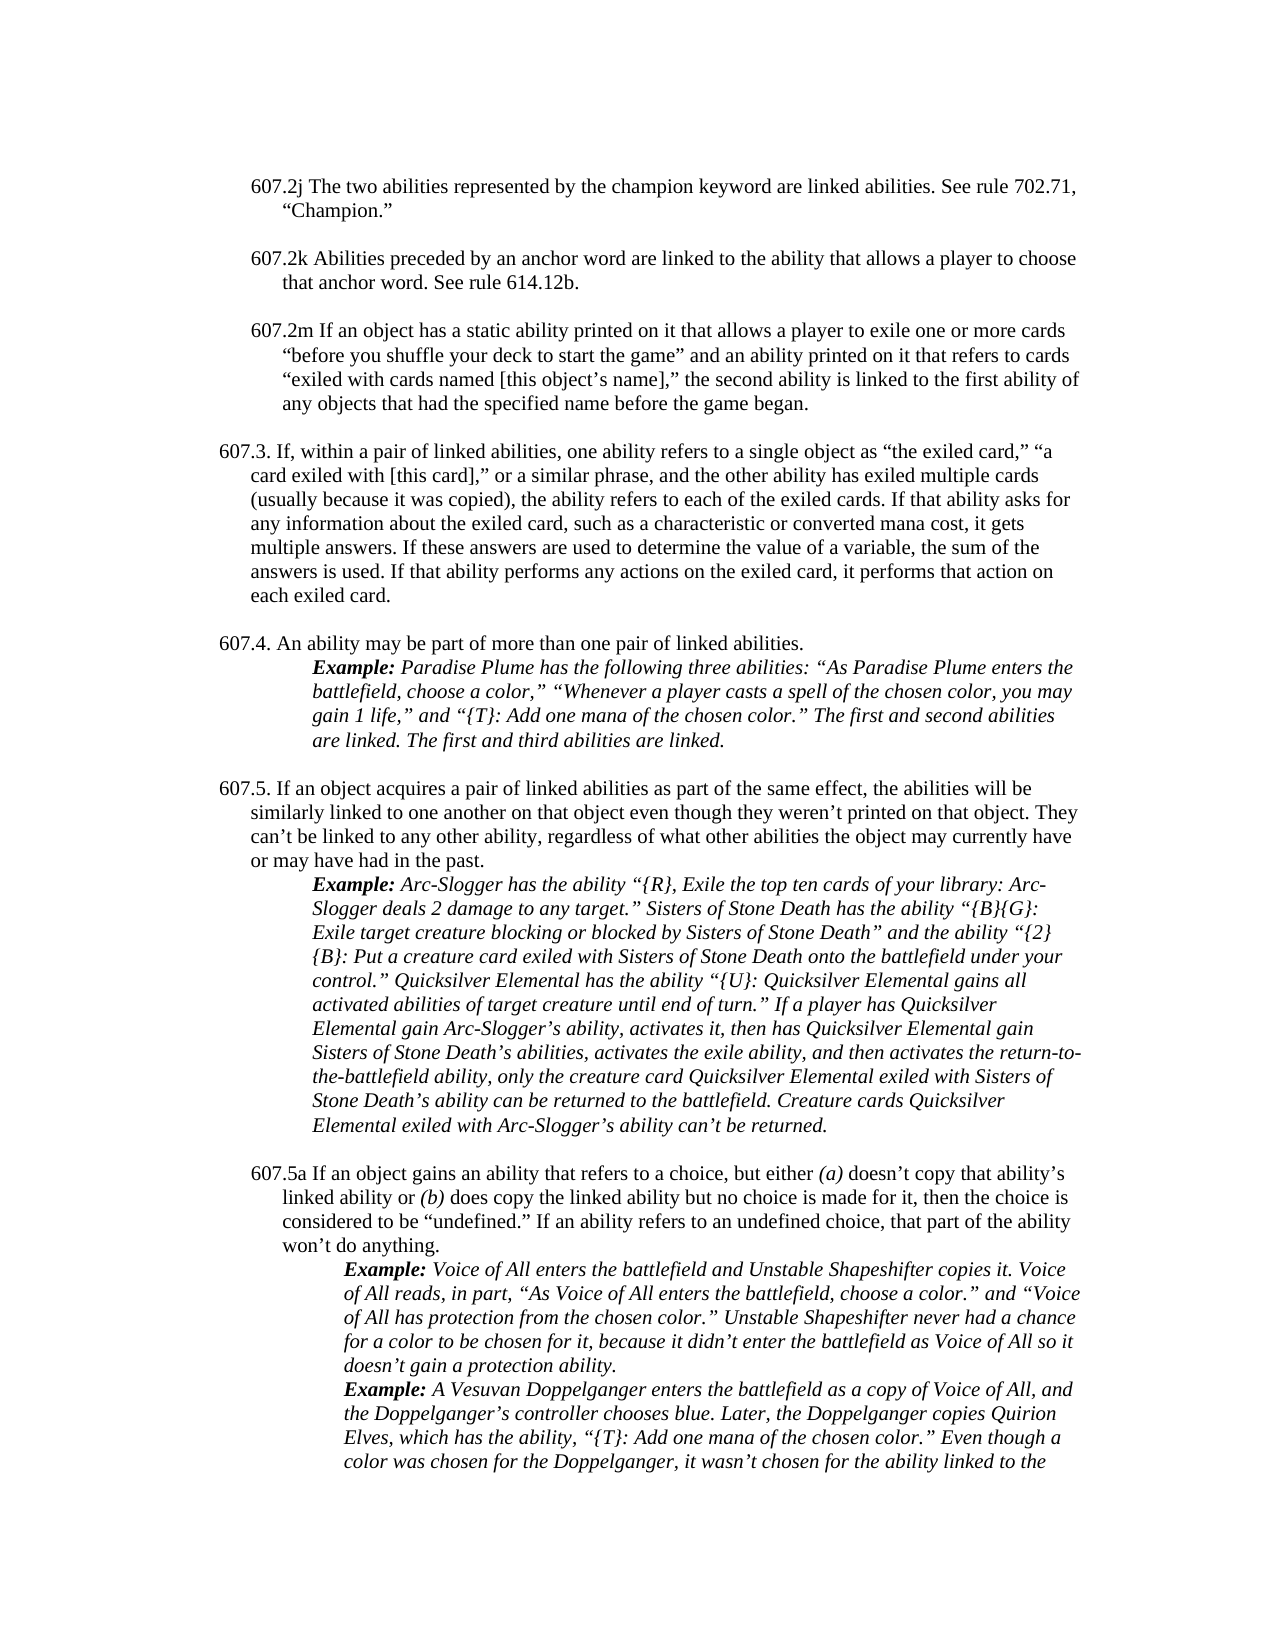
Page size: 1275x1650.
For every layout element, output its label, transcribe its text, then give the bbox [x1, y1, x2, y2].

text 607.5a If an object gains an ability that refers to a choice, but either (a) doesn’t copy that ability’s linked ability or (b) does copy the linked ability but no choice is made for it, then the choice is considered to be “undefined.” If an ability refers to an undefined choice, that part of the ability won’t do anything. [251, 1161, 1087, 1257]
text Example: Paradise Plume has the following three abilities: “As Paradise Plume enters the battlefield, choose a color,” “Whenever a player casts a spell of the chosen color, you may gain 1 life,” and “{T}: Add one mana of the chosen color.” The first and second abilities are linked. The first and third abilities are linked. [312, 655, 1087, 752]
text 607.2k Abilities preceded by an anchor word are linked to the ability that allows a player to choose that anchor word. See rule 614.12b. [251, 246, 1087, 294]
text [343, 1377, 1087, 1473]
text 607.3. If, within a pair of linked abilities, one ability refers to a single object as “the exiled card,” “a card exiled with [this card],” or a similar phrase, and the other ability has exiled multiple cards (usually because it was copied), the ability refers to each of the exiled cards. If that ability asks for any information about the exiled card, such as a characteristic or converted mana cost, it gets multiple answers. If these answers are used to determine the value of a variable, the sum of the answers is used. If that ability performs any actions on the exiled card, it performs that action on each exiled card. [219, 439, 1087, 607]
text 607.4. An ability may be part of more than one pair of linked abilities. [219, 631, 1087, 655]
text 607.2j The two abilities represented by the champion keyword are linked abilities. See rule 702.71, “Champion.” [251, 174, 1087, 222]
text 607.5. If an object acquires a pair of linked abilities as part of the same effect, the abilities will be similarly linked to one another on that object even though they weren’t printed on that object. They can’t be linked to any other ability, regardless of what other abilities the object may currently have or may have had in the past. [219, 776, 1087, 872]
text 607.2m If an object has a static ability printed on it that allows a player to exile one or more cards “before you shuffle your deck to start the game” and an ability printed on it that refers to cards “exiled with cards named [this object’s name],” the second ability is linked to the first ability of any objects that had the specified name before the game began. [251, 318, 1087, 415]
text Example: Voice of All enters the battlefield and Unstable Shapeshifter copies it. Voice of All reads, in part, “As Voice of All enters the battlefield, choose a color.” and “Voice of All has protection from the chosen color.” Unstable Shapeshifter never had a chance for a color to be chosen for it, because it didn’t enter the battlefield as Voice of All so it doesn’t gain a protection ability. [343, 1257, 1087, 1377]
text Example: Arc-Slogger has the ability “{R}, Exile the top ten cards of your library: Arc-Slogger deals 2 damage to any target.” Sisters of Stone Death has the ability “{B}{G}: Exile target creature blocking or blocked by Sisters of Stone Death” and the ability “{2}{B}: Put a creature card exiled with Sisters of Stone Death onto the battlefield under your control.” Quicksilver Elemental has the ability “{U}: Quicksilver Elemental gains all activated abilities of target creature until end of turn.” If a player has Quicksilver Elemental gain Arc-Slogger’s ability, activates it, then has Quicksilver Elemental gain Sisters of Stone Death’s abilities, activates the exile ability, and then activates the return-to-the-battlefield ability, only the creature card Quicksilver Elemental exiled with Sisters of Stone Death’s ability can be returned to the battlefield. Creature cards Quicksilver Elemental exiled with Arc-Slogger’s ability can’t be returned. [312, 872, 1087, 1137]
